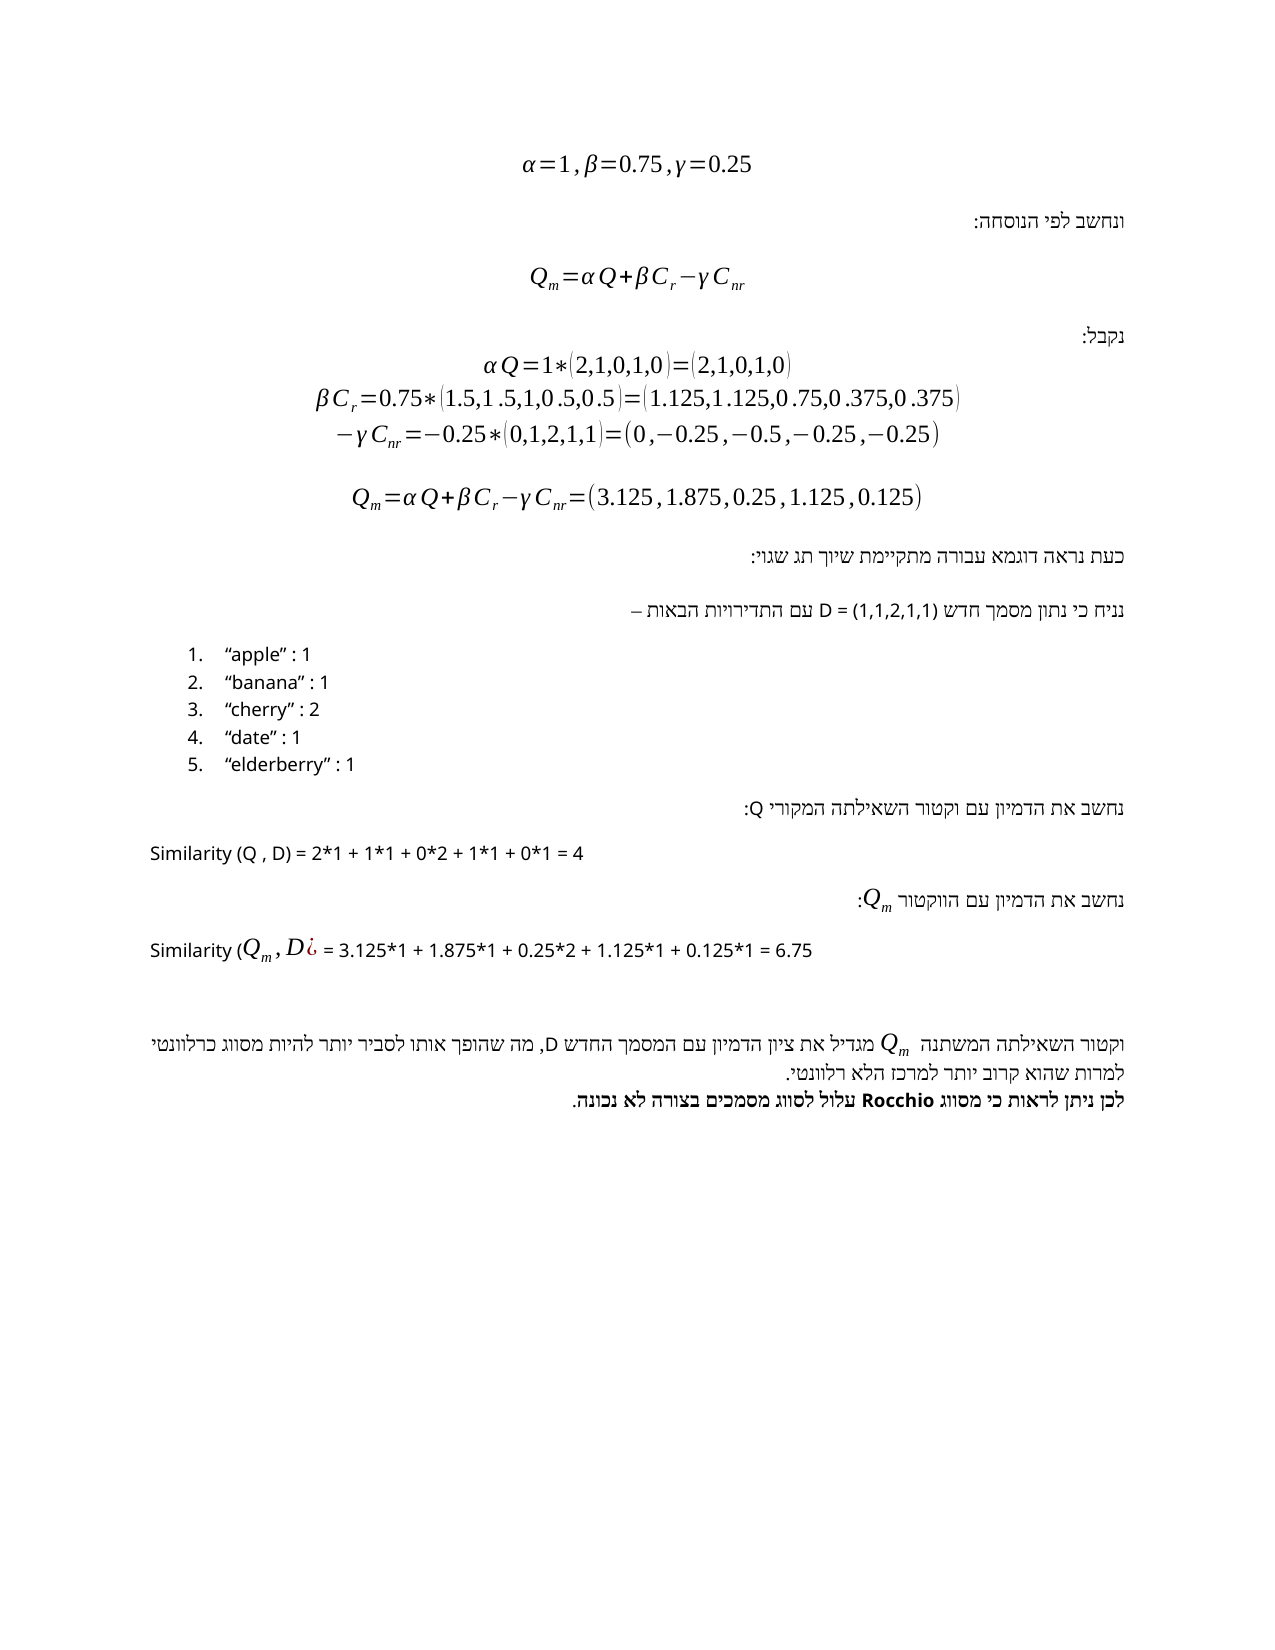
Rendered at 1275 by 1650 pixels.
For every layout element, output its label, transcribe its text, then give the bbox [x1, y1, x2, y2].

text נחשב את הדמיון עם הווקטור : [150, 884, 1125, 915]
text נניח כי נתון מסמך חדש D = (1,1,2,1,1) עם התדירויות הבאות – [150, 597, 1125, 623]
text וקטור השאילתה המשתנה מגדיל את ציון הדמיון עם המסמך החדש D, מה שהופך אותו לסביר יותר להיות מסווג כרלוונטי למרות שהוא קרוב יותר למרכז הלא רלוונטי. לכן ניתן לראות כי מסווג Rocchio עלול לסווג מסמכים בצורה לא נכונה. [150, 1028, 1125, 1113]
text נקבל: [150, 324, 1125, 348]
list “cherry” : 2 [187, 697, 1125, 722]
text כעת נראה דוגמא עבורה מתקיימת שיוך תג שגוי: [150, 544, 1125, 568]
list “date” : 1 [187, 724, 1125, 749]
text ונחשב לפי הנוסחה: [150, 209, 1125, 233]
list “elderberry” : 1 [187, 752, 1125, 777]
list “apple” : 1 [187, 642, 1125, 667]
text נחשב את הדמיון עם וקטור השאילתה המקורי Q: [150, 796, 1125, 821]
text Similarity ( = 3.125*1 + 1.875*1 + 0.25*2 + 1.125*1 + 0.125*1 = 6.75 [150, 934, 1125, 965]
text Similarity (Q , D) = 2*1 + 1*1 + 0*2 + 1*1 + 0*1 = 4 [150, 840, 1125, 865]
list “banana” : 1 [187, 669, 1125, 694]
